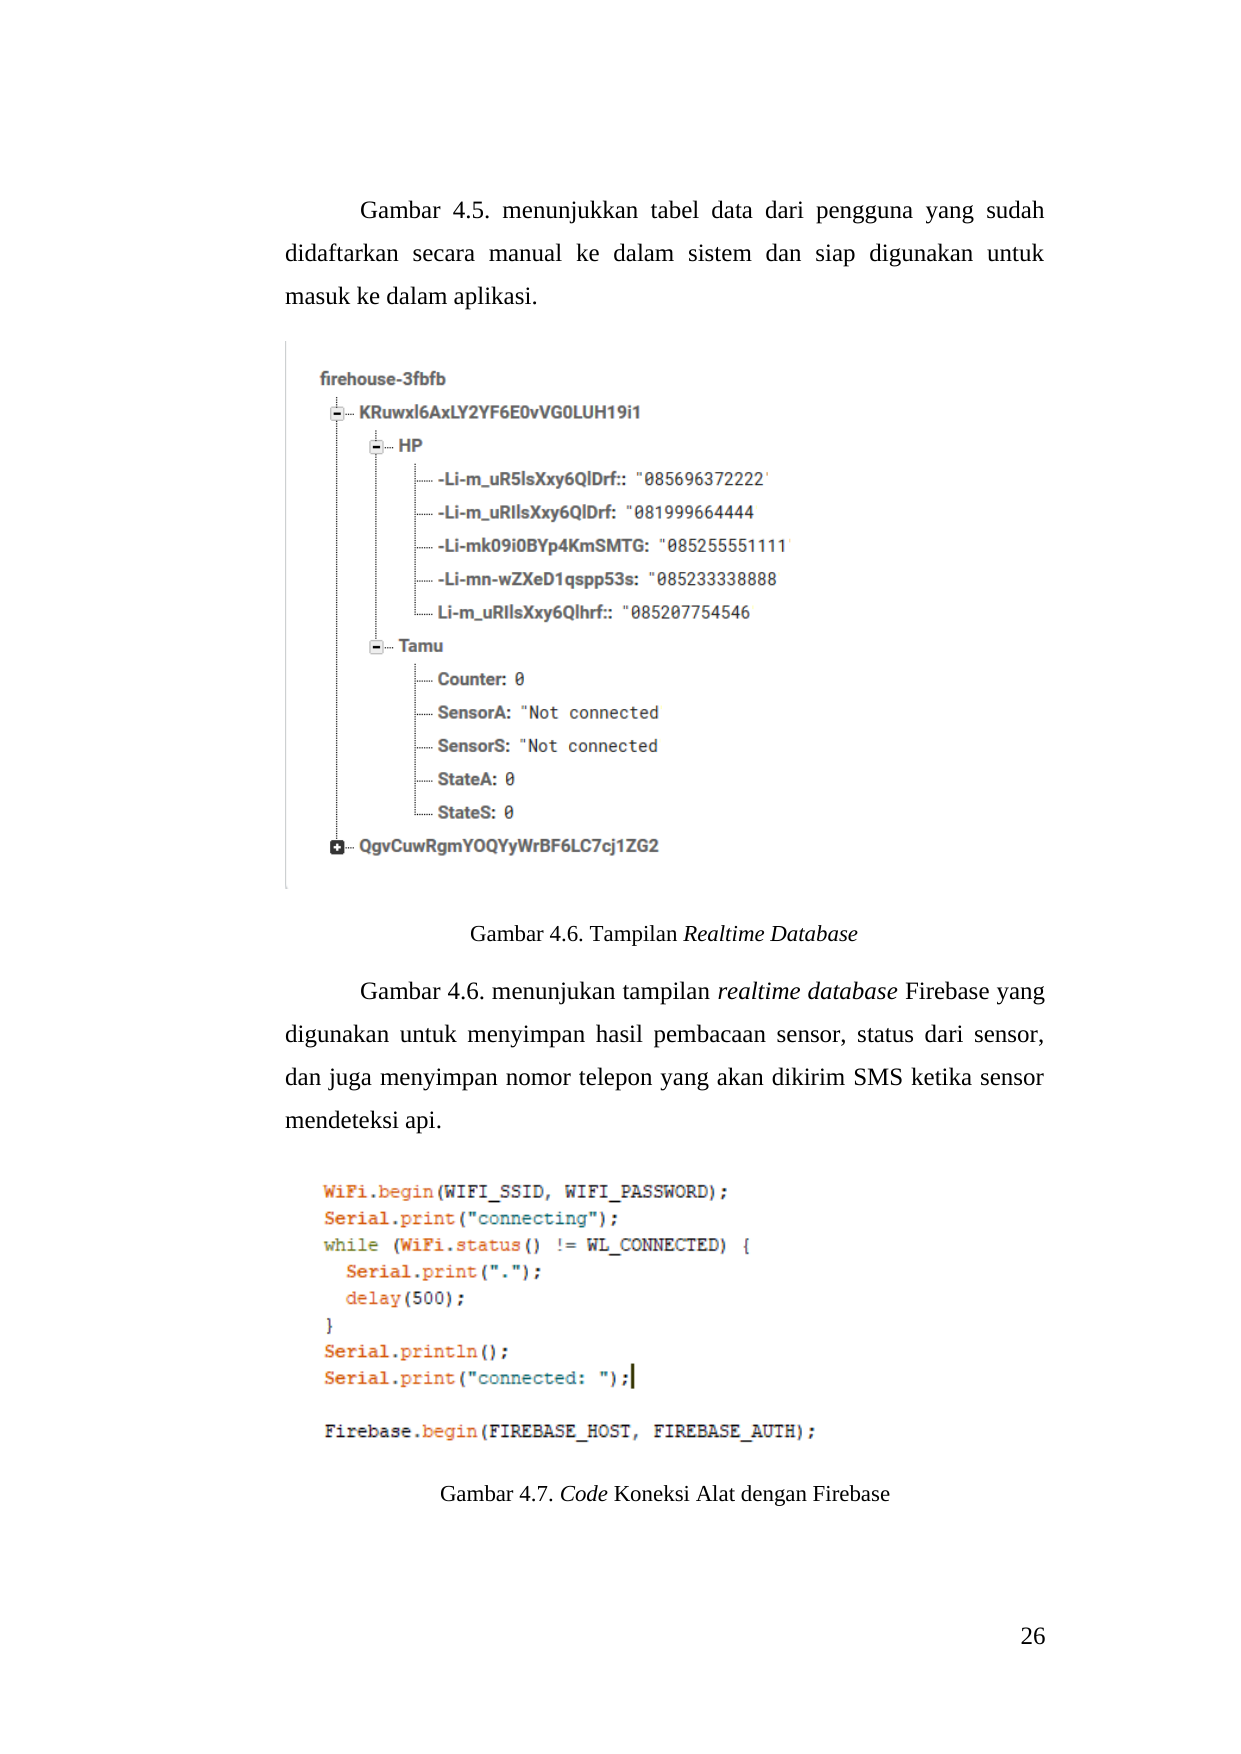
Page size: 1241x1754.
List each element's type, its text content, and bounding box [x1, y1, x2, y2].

text Gambar 4.7. Code Koneksi Alat dengan Firebase [285, 1481, 1045, 1507]
picture [291, 1165, 1040, 1450]
picture [285, 341, 1121, 889]
text Gambar 4.6. Tampilan Realtime Database [285, 920, 1045, 946]
text Gambar 4.5. menunjukkan tabel data dari pengguna yang sudah didaftarkan secara manual ke dalam sistem dan siap digunakan untuk masuk ke dalam aplikasi. [285, 195, 1045, 310]
text Gambar 4.6. menunjukan tampilan realtime database Firebase yang digunakan untuk menyimpan hasil pembacaan sensor, status dari sensor, dan juga menyimpan nomor telepon yang akan dikirim SMS ketika sensor mendeteksi api. [285, 976, 1045, 1134]
